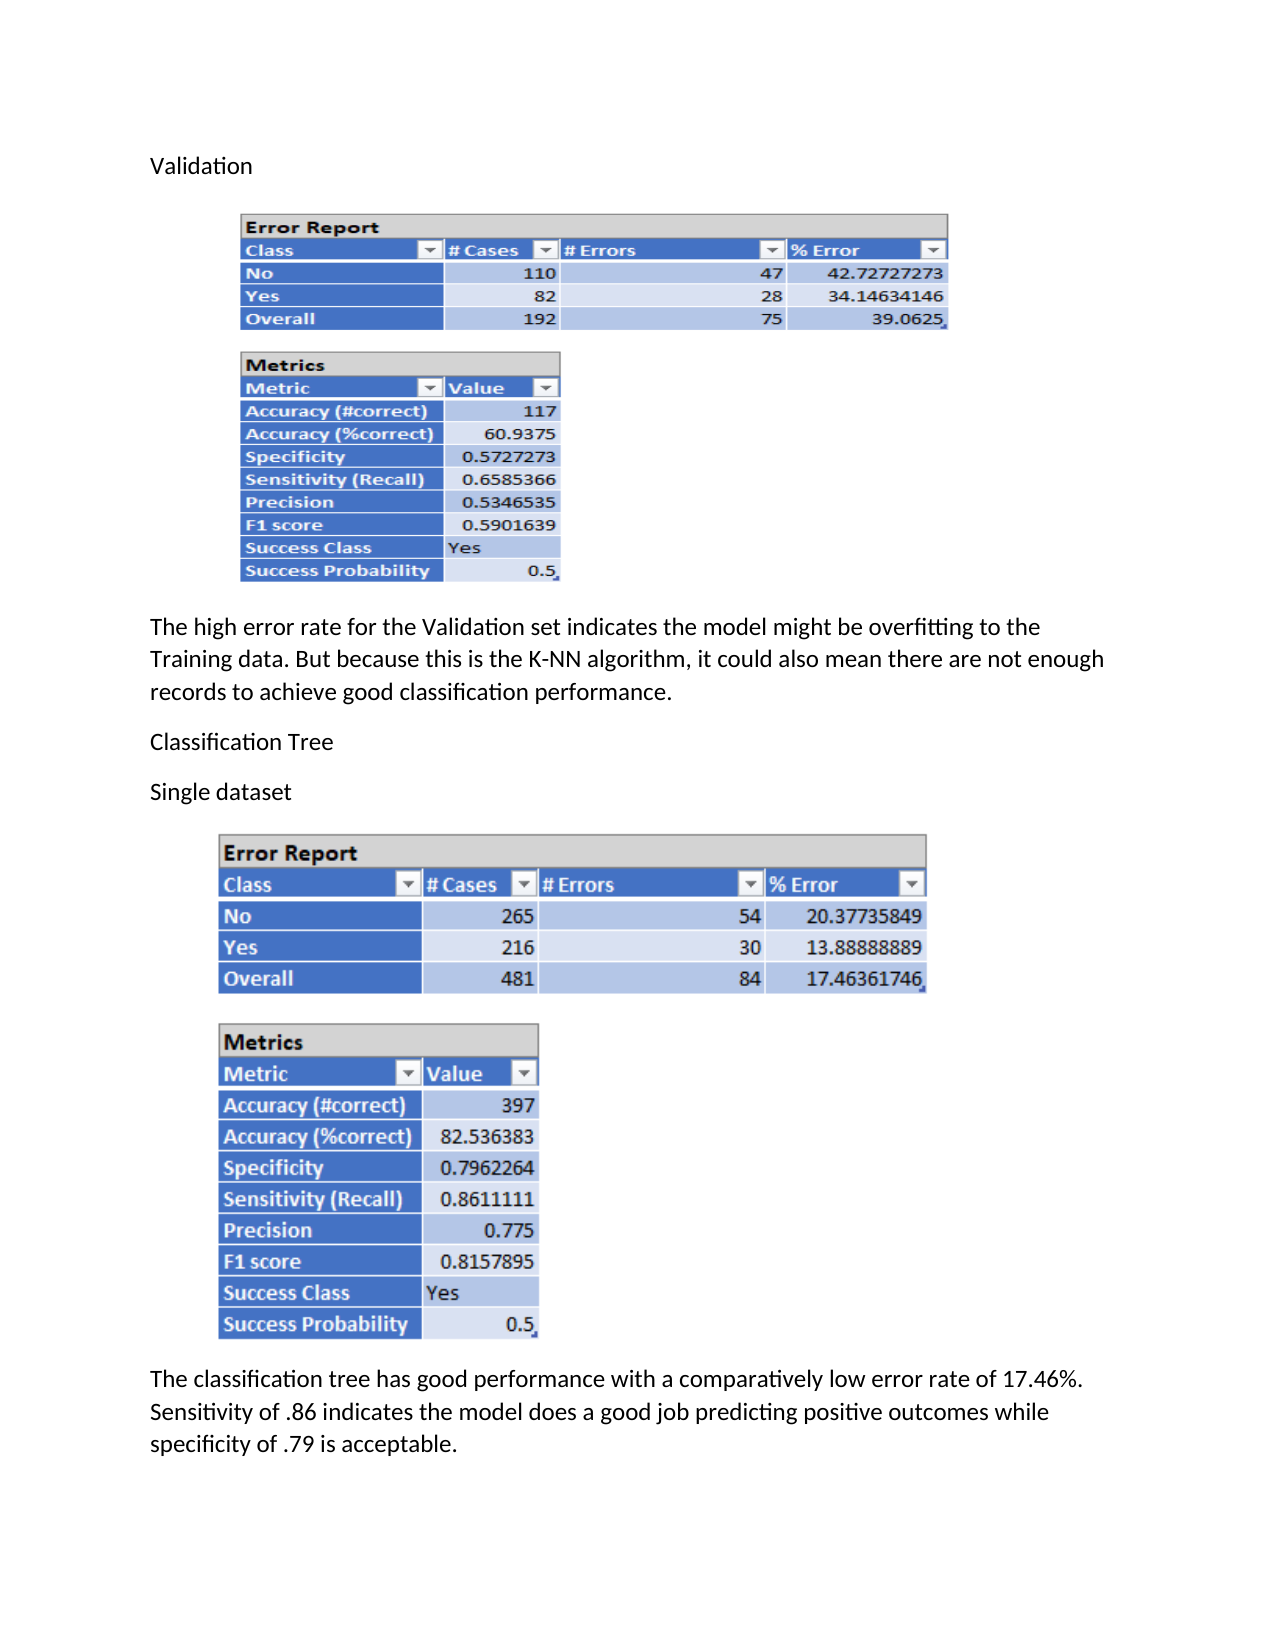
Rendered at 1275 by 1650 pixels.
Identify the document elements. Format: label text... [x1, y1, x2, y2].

text Single dataset [150, 776, 1125, 806]
picture [150, 199, 983, 592]
text The high error rate for the Validation set indicates the model might be overfitting to the Training data. But because this is the K-NN algorithm, it could also mean there are not enough records to achieve good classification performance. [150, 611, 1125, 707]
text Validation [150, 150, 1125, 181]
picture [150, 825, 1010, 1344]
text The classification tree has good performance with a comparatively low error rate of 17.46%. Sensitivity of .86 indicates the model does a good job predicting positive outcomes while specificity of .79 is acceptable. [150, 1363, 1125, 1459]
text Classification Tree [150, 726, 1125, 757]
